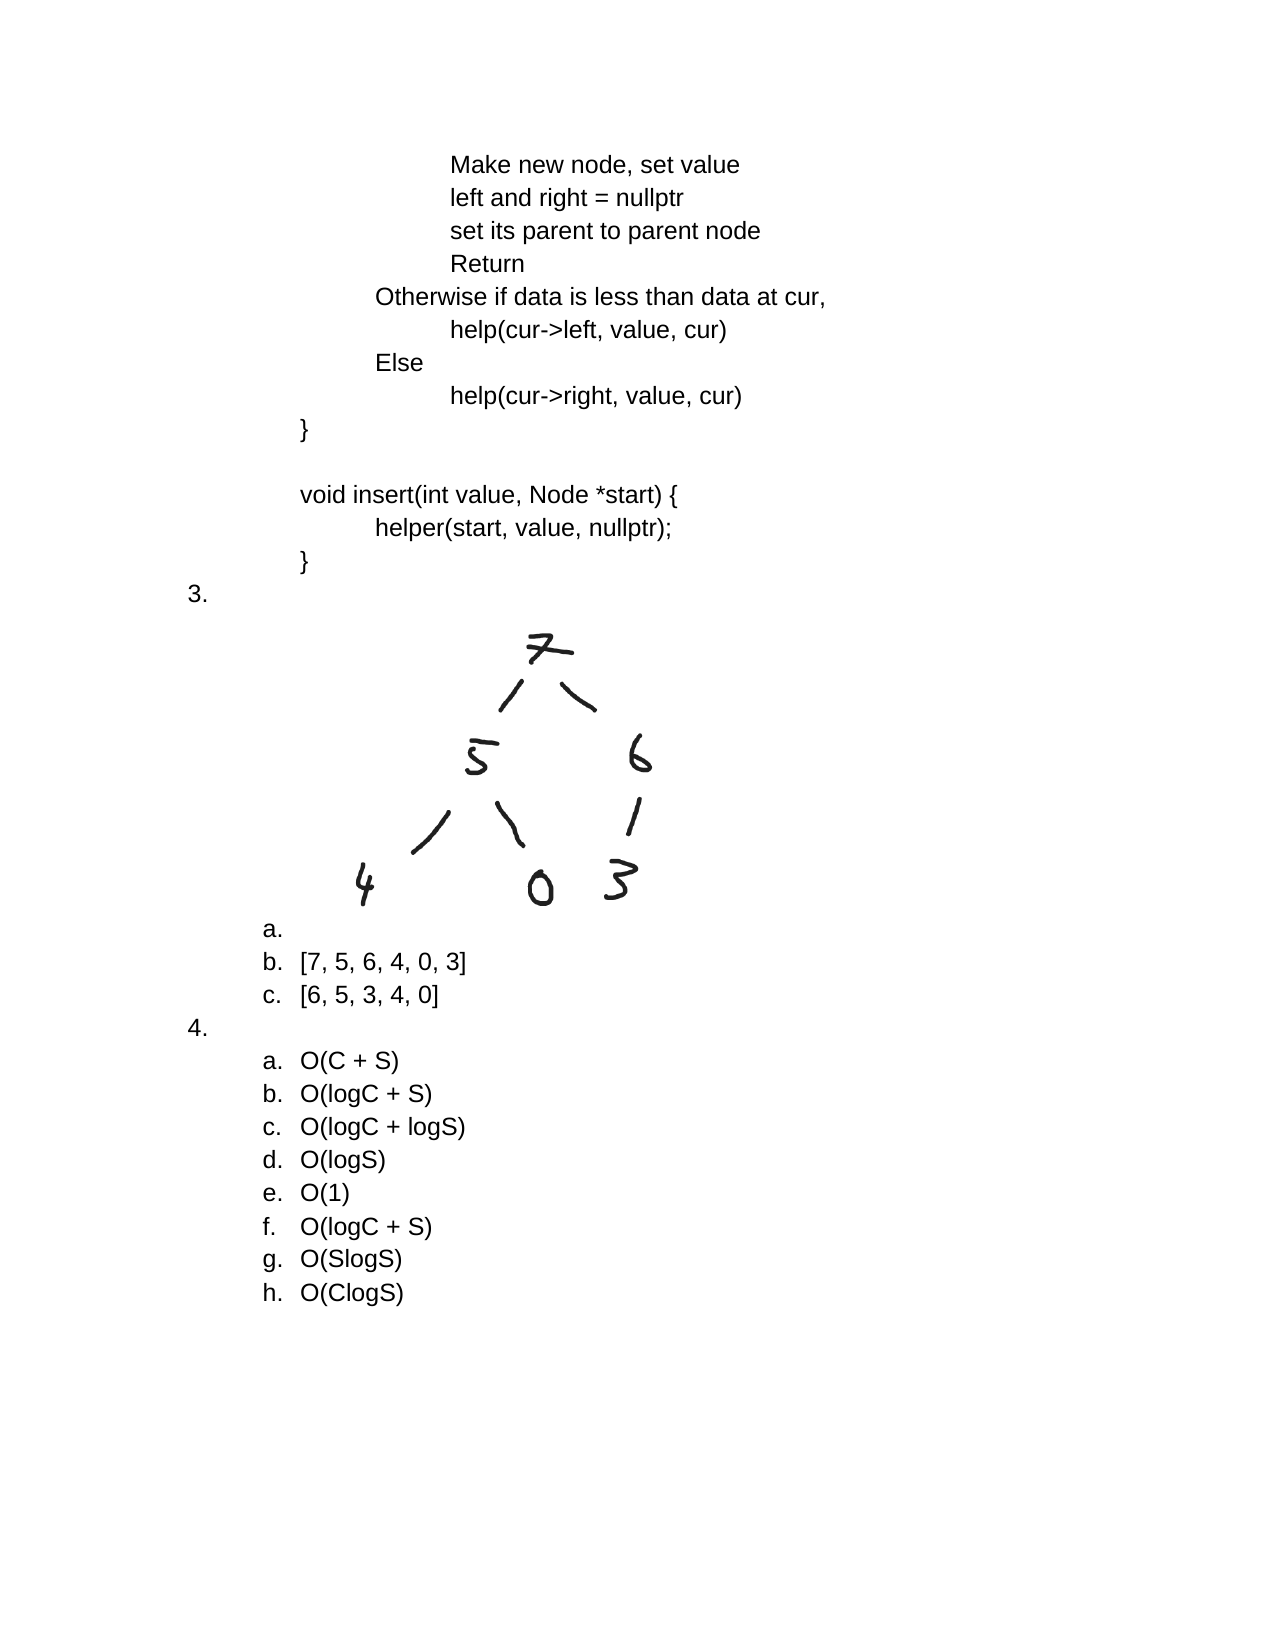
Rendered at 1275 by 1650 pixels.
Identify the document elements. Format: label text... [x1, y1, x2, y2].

list O(logC + S) [262, 1079, 1125, 1108]
picture [300, 612, 709, 938]
list O(SlogS) [262, 1244, 1125, 1273]
text void insert(int value, Node *start) { [300, 480, 1125, 509]
text help(cur->right, value, cur) [300, 381, 1125, 410]
list O(logS) [262, 1145, 1125, 1174]
text Make new node, set value [300, 150, 1125, 179]
text set its parent to parent node [300, 216, 1125, 245]
list O(ClogS) [262, 1277, 1125, 1306]
text Otherwise if data is less than data at cur, [300, 282, 1125, 311]
text Else [300, 348, 1125, 377]
text help(cur->left, value, cur) [300, 315, 1125, 344]
list O(logC + logS) [262, 1112, 1125, 1141]
text left and right = nullptr [300, 183, 1125, 212]
list [7, 5, 6, 4, 0, 3] [262, 947, 1125, 976]
text helper(start, value, nullptr); [300, 513, 1125, 542]
list [6, 5, 3, 4, 0] [262, 980, 1125, 1009]
list O(1) [262, 1178, 1125, 1207]
text } [300, 546, 1125, 575]
text Return [300, 249, 1125, 278]
text } [300, 414, 1125, 443]
list O(C + S) [262, 1046, 1125, 1075]
list O(logC + S) [262, 1211, 1125, 1240]
